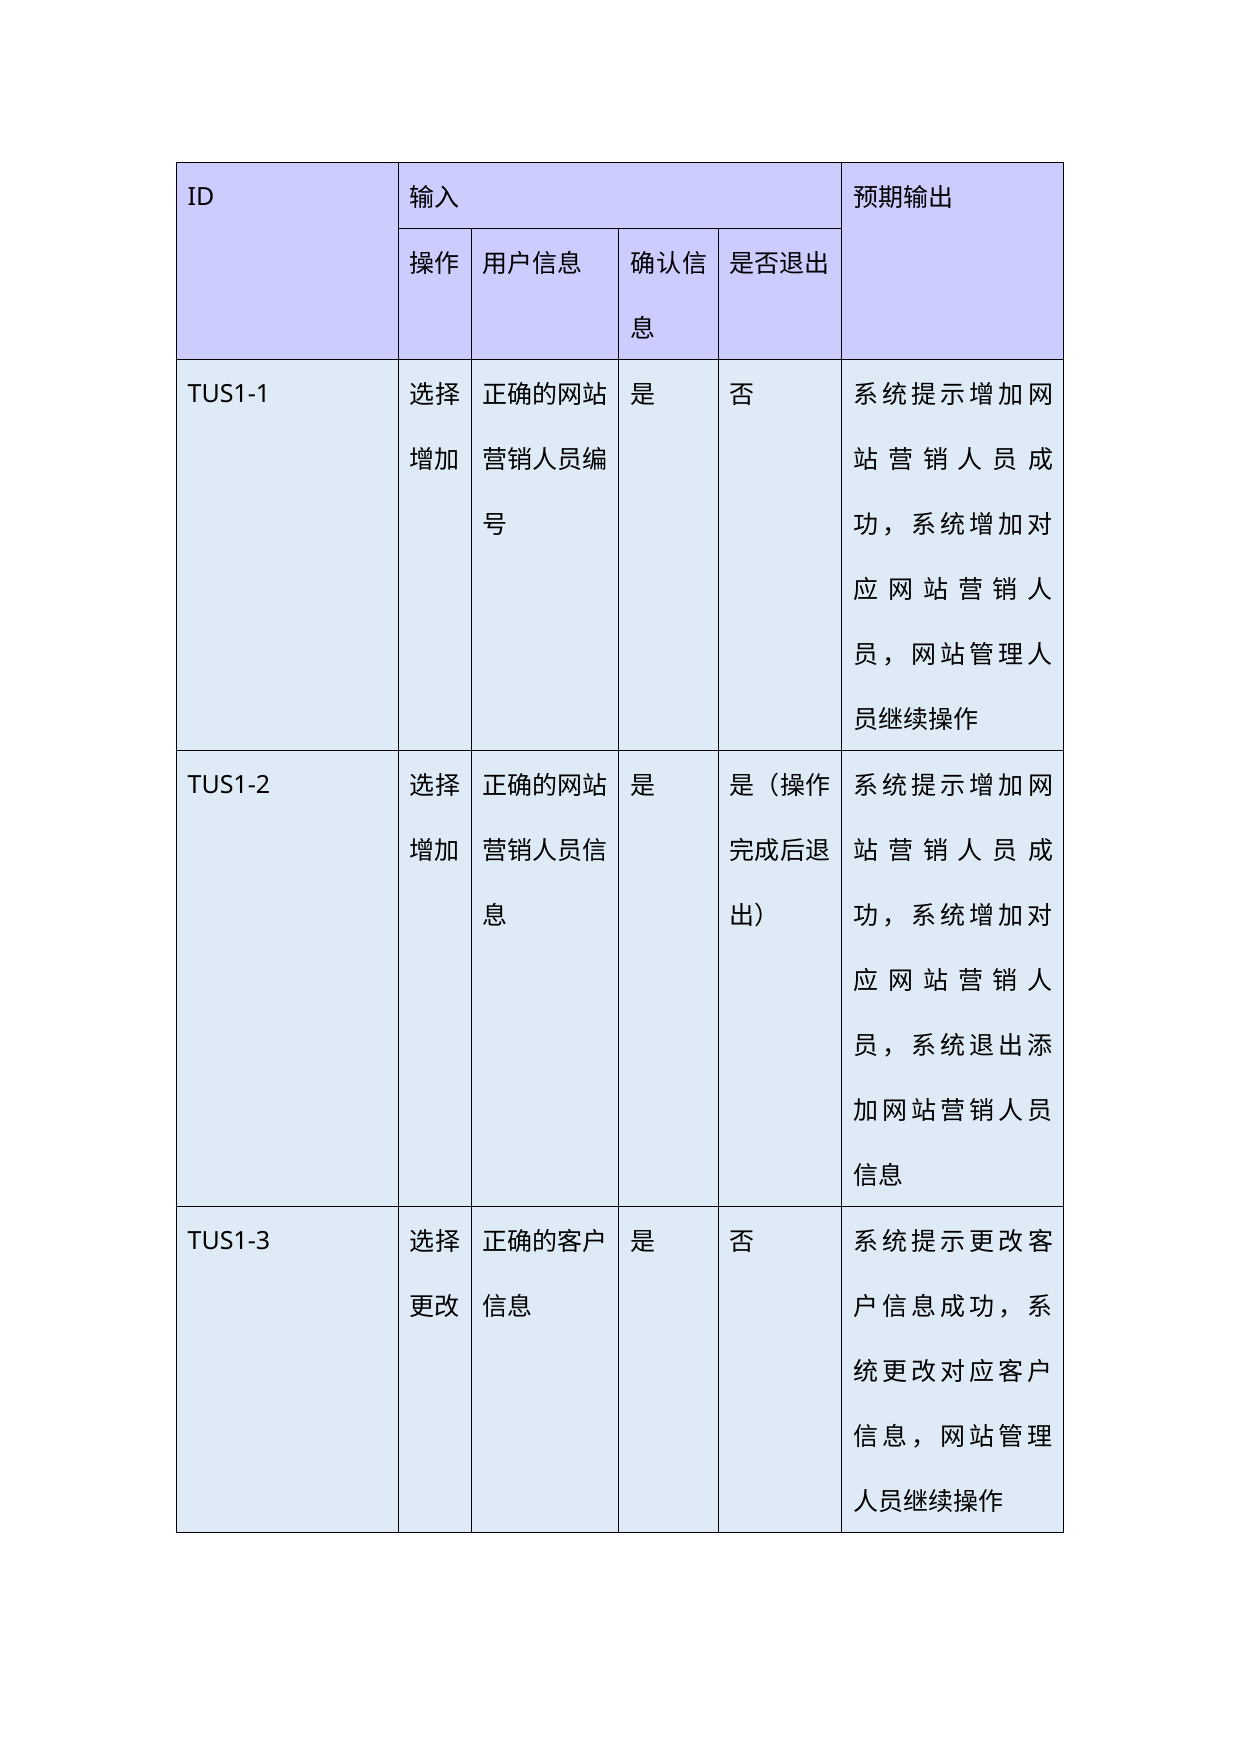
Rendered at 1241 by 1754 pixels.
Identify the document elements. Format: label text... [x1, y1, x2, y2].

table_cell 否 [719, 1207, 841, 1532]
table_cell 确认信息 [619, 229, 718, 359]
table_cell 系统提示增加网站营销人员成功，系统增加对应网站营销人员，网站管理人员继续操作 [842, 360, 1063, 750]
table_cell 正确的网站营销人员编号 [472, 360, 618, 750]
table_cell 是否退出 [719, 229, 841, 359]
table_cell 是 [619, 751, 718, 1206]
table_cell 正确的网站营销人员信息 [472, 751, 618, 1206]
table_cell 正确的客户信息 [472, 1207, 618, 1532]
table_cell 操作 [399, 229, 471, 359]
table_cell 否 [719, 360, 841, 750]
table_cell 选择增加 [399, 360, 471, 750]
table_cell TUS1-2 [177, 751, 398, 1206]
table_cell 用户信息 [472, 229, 618, 359]
table_cell 是（操作完成后退出） [719, 751, 841, 1206]
table_header ID [177, 163, 398, 359]
table_cell 是 [619, 360, 718, 750]
table_cell TUS1-1 [177, 360, 398, 750]
table_cell 系统提示增加网站营销人员成功，系统增加对应网站营销人员，系统退出添加网站营销人员信息 [842, 751, 1063, 1206]
table_cell 系统提示更改客户信息成功，系统更改对应客户信息，网站管理人员继续操作 [842, 1207, 1063, 1532]
table_cell 是 [619, 1207, 718, 1532]
table_header 预期输出 [842, 163, 1063, 359]
table_cell TUS1-3 [177, 1207, 398, 1532]
table_header 输入 [399, 163, 841, 228]
table_cell 选择更改 [399, 1207, 471, 1532]
table_cell 选择增加 [399, 751, 471, 1206]
